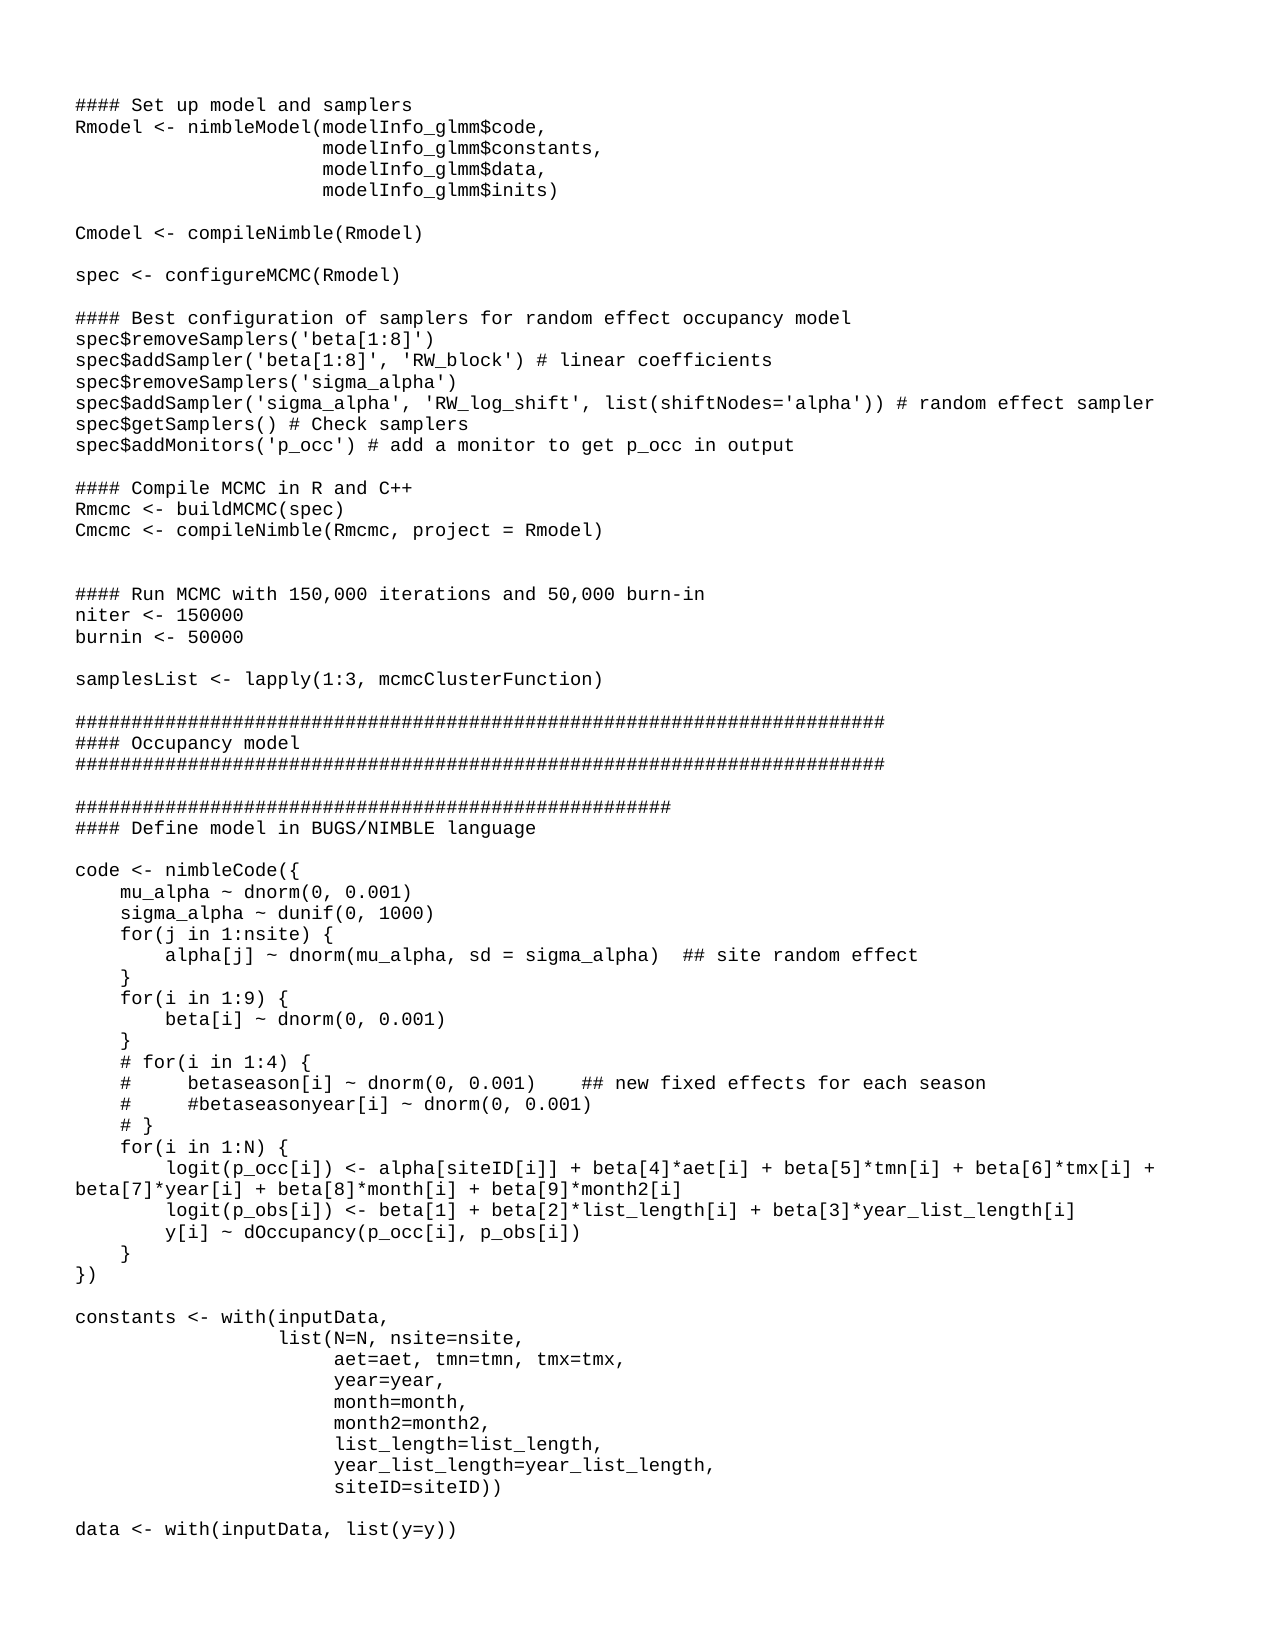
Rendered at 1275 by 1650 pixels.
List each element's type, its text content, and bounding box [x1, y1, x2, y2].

text data <- with(inputData, list(y=y)) [75, 1520, 1200, 1541]
text constants <- with(inputData, [75, 1307, 1200, 1329]
text # #betaseasonyear[i] ~ dnorm(0, 0.001) [75, 1095, 1200, 1116]
text ######################################################################## [75, 755, 1200, 776]
text sigma_alpha ~ dunif(0, 1000) [75, 904, 1200, 925]
text year_list_length=year_list_length, [75, 1456, 1200, 1477]
text year=year, [75, 1371, 1200, 1392]
text aet=aet, tmn=tmn, tmx=tmx, [75, 1350, 1200, 1371]
text } [75, 1031, 1200, 1052]
text # for(i in 1:4) { [75, 1052, 1200, 1074]
text list_length=list_length, [75, 1435, 1200, 1456]
text alpha[j] ~ dnorm(mu_alpha, sd = sigma_alpha) ## site random effect [75, 946, 1200, 967]
text }) [75, 1265, 1200, 1286]
text Rmodel <- nimbleModel(modelInfo_glmm$code, [75, 117, 1200, 139]
text beta[i] ~ dnorm(0, 0.001) [75, 1010, 1200, 1031]
text mu_alpha ~ dnorm(0, 0.001) [75, 882, 1200, 904]
text #### Set up model and samplers [75, 96, 1200, 117]
text #### Compile MCMC in R and C++ [75, 479, 1200, 500]
text Cmodel <- compileNimble(Rmodel) [75, 224, 1200, 245]
text burnin <- 50000 [75, 627, 1200, 649]
text spec$getSamplers() # Check samplers [75, 415, 1200, 436]
text list(N=N, nsite=nsite, [75, 1329, 1200, 1350]
text Rmcmc <- buildMCMC(spec) [75, 500, 1200, 521]
text spec$addMonitors('p_occ') # add a monitor to get p_occ in output [75, 436, 1200, 457]
text for(i in 1:9) { [75, 989, 1200, 1010]
text spec$removeSamplers('beta[1:8]') [75, 330, 1200, 351]
text } [75, 1244, 1200, 1265]
text niter <- 150000 [75, 606, 1200, 627]
text spec$addSampler('beta[1:8]', 'RW_block') # linear coefficients [75, 351, 1200, 372]
text ######################################################################## [75, 712, 1200, 734]
text siteID=siteID)) [75, 1477, 1200, 1499]
text modelInfo_glmm$data, [75, 160, 1200, 181]
text } [75, 967, 1200, 989]
text # } [75, 1116, 1200, 1137]
text for(i in 1:N) { [75, 1137, 1200, 1159]
text # betaseason[i] ~ dnorm(0, 0.001) ## new fixed effects for each season [75, 1074, 1200, 1095]
text #### Best configuration of samplers for random effect occupancy model [75, 309, 1200, 330]
text month2=month2, [75, 1414, 1200, 1435]
text spec <- configureMCMC(Rmodel) [75, 266, 1200, 287]
text #### Define model in BUGS/NIMBLE language [75, 819, 1200, 840]
text for(j in 1:nsite) { [75, 925, 1200, 946]
text y[i] ~ dOccupancy(p_occ[i], p_obs[i]) [75, 1222, 1200, 1244]
text spec$removeSamplers('sigma_alpha') [75, 372, 1200, 394]
text samplesList <- lapply(1:3, mcmcClusterFunction) [75, 670, 1200, 691]
text #### Run MCMC with 150,000 iterations and 50,000 burn-in [75, 585, 1200, 606]
text spec$addSampler('sigma_alpha', 'RW_log_shift', list(shiftNodes='alpha')) # random effect sampler [75, 394, 1200, 415]
text #### Occupancy model [75, 734, 1200, 755]
text logit(p_obs[i]) <- beta[1] + beta[2]*list_length[i] + beta[3]*year_list_length[i] [75, 1201, 1200, 1222]
text modelInfo_glmm$inits) [75, 181, 1200, 202]
text Cmcmc <- compileNimble(Rmcmc, project = Rmodel) [75, 521, 1200, 542]
text code <- nimbleCode({ [75, 861, 1200, 882]
text month=month, [75, 1392, 1200, 1414]
text logit(p_occ[i]) <- alpha[siteID[i]] + beta[4]*aet[i] + beta[5]*tmn[i] + beta[6]*tmx[i] + beta[7]*year[i] + beta[8]*month[i] + beta[9]*month2[i] [75, 1159, 1200, 1201]
text ##################################################### [75, 797, 1200, 819]
text modelInfo_glmm$constants, [75, 139, 1200, 160]
